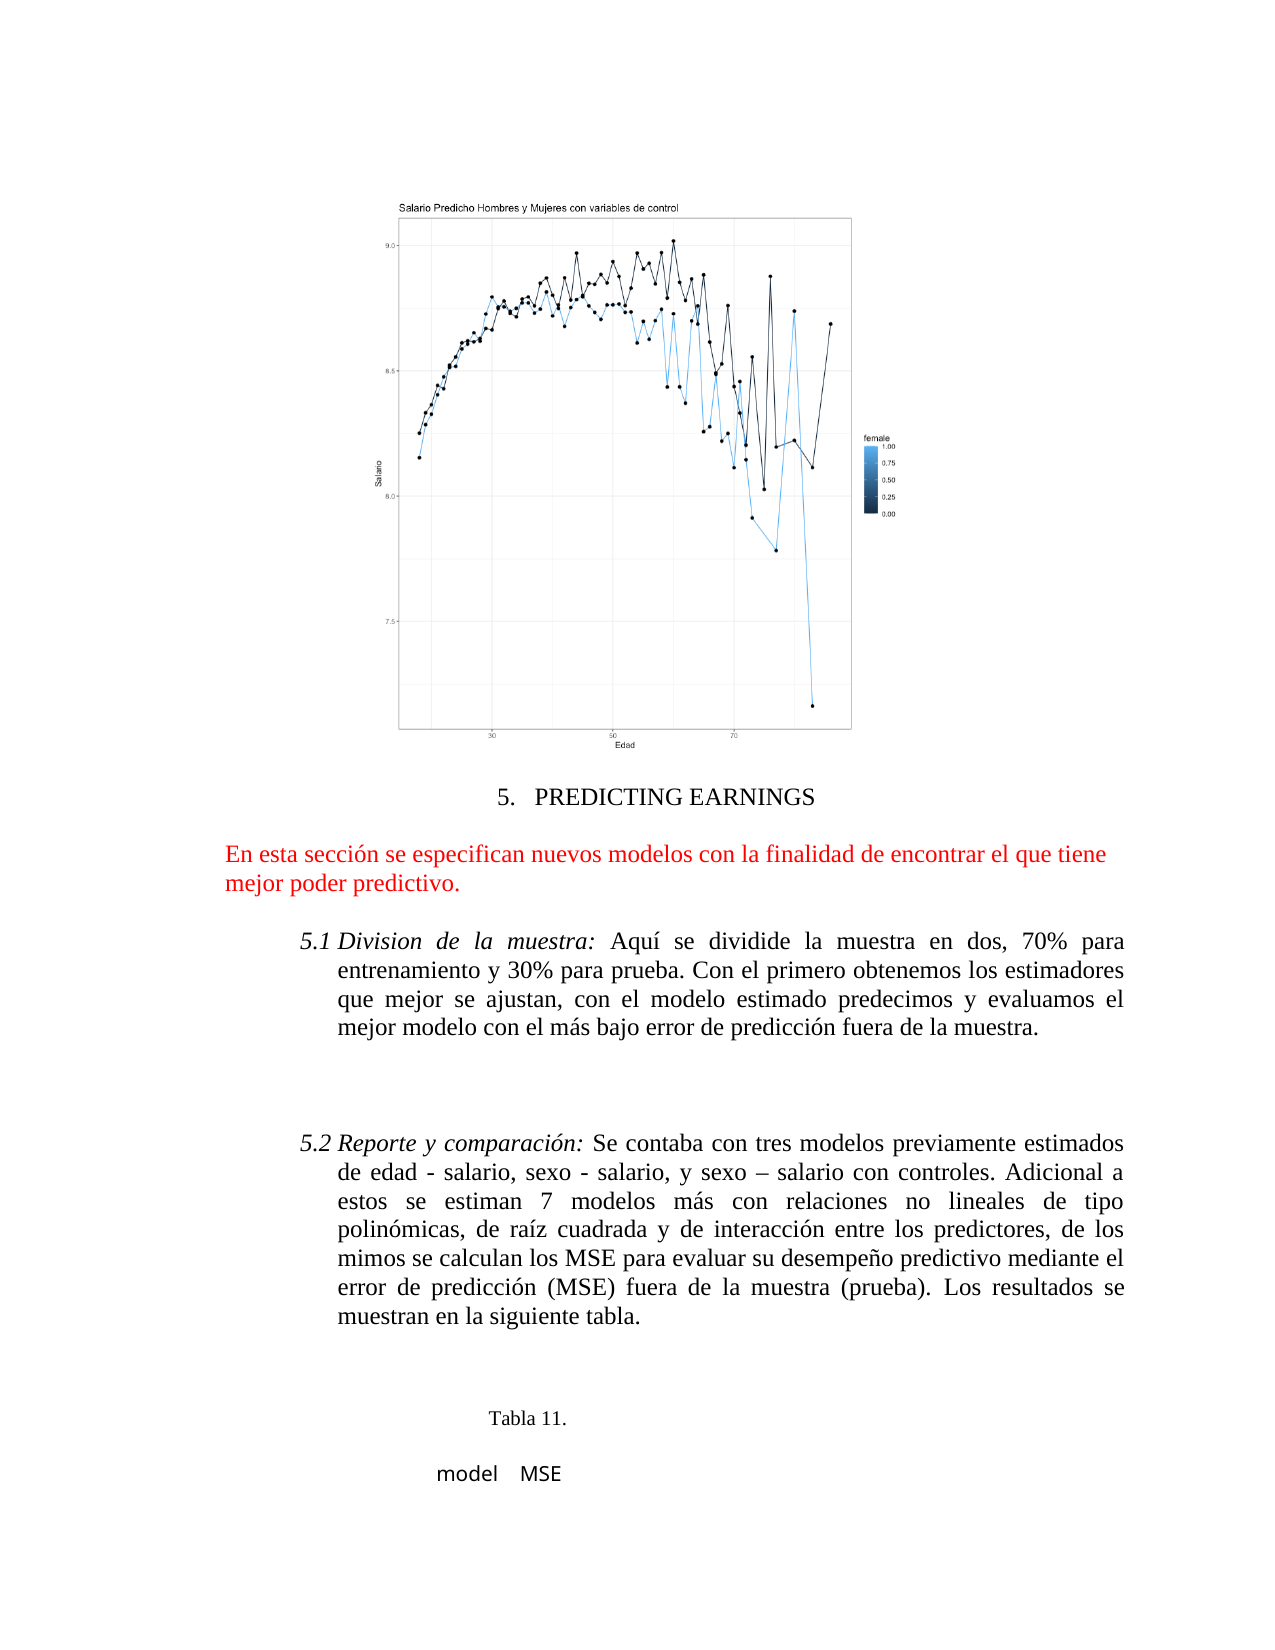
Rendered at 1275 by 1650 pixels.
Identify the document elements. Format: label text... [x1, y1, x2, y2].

text model MSE [431, 1459, 1125, 1488]
picture [374, 202, 901, 753]
list Division de la muestra: Aquí se dividide la muestra en dos, 70% para entrenamiento y 30% para prueba. Con el primero obtenemos los estimadores que mejor se ajustan, con el modelo estimado predecimos y evaluamos el mejor modelo con el más bajo error de predicción fuera de la muestra. [300, 926, 1125, 1041]
text En esta sección se especifican nuevos modelos con la finalidad de encontrar el que tiene mejor poder predictivo. [225, 839, 1125, 897]
list Reporte y comparación: Se contaba con tres modelos previamente estimados de edad - salario, sexo - salario, y sexo – salario con controles. Adicional a estos se estiman 7 modelos más con relaciones no lineales de tipo polinómicas, de raíz cuadrada y de interacción entre los predictores, de los mimos se calculan los MSE para evaluar su desempeño predictivo mediante el error de predicción (MSE) fuera de la muestra (prueba). Los resultados se muestran en la siguiente tabla. [300, 1128, 1125, 1329]
text Tabla 11. [150, 1406, 1125, 1430]
list PREDICTING EARNINGS [187, 782, 1125, 810]
